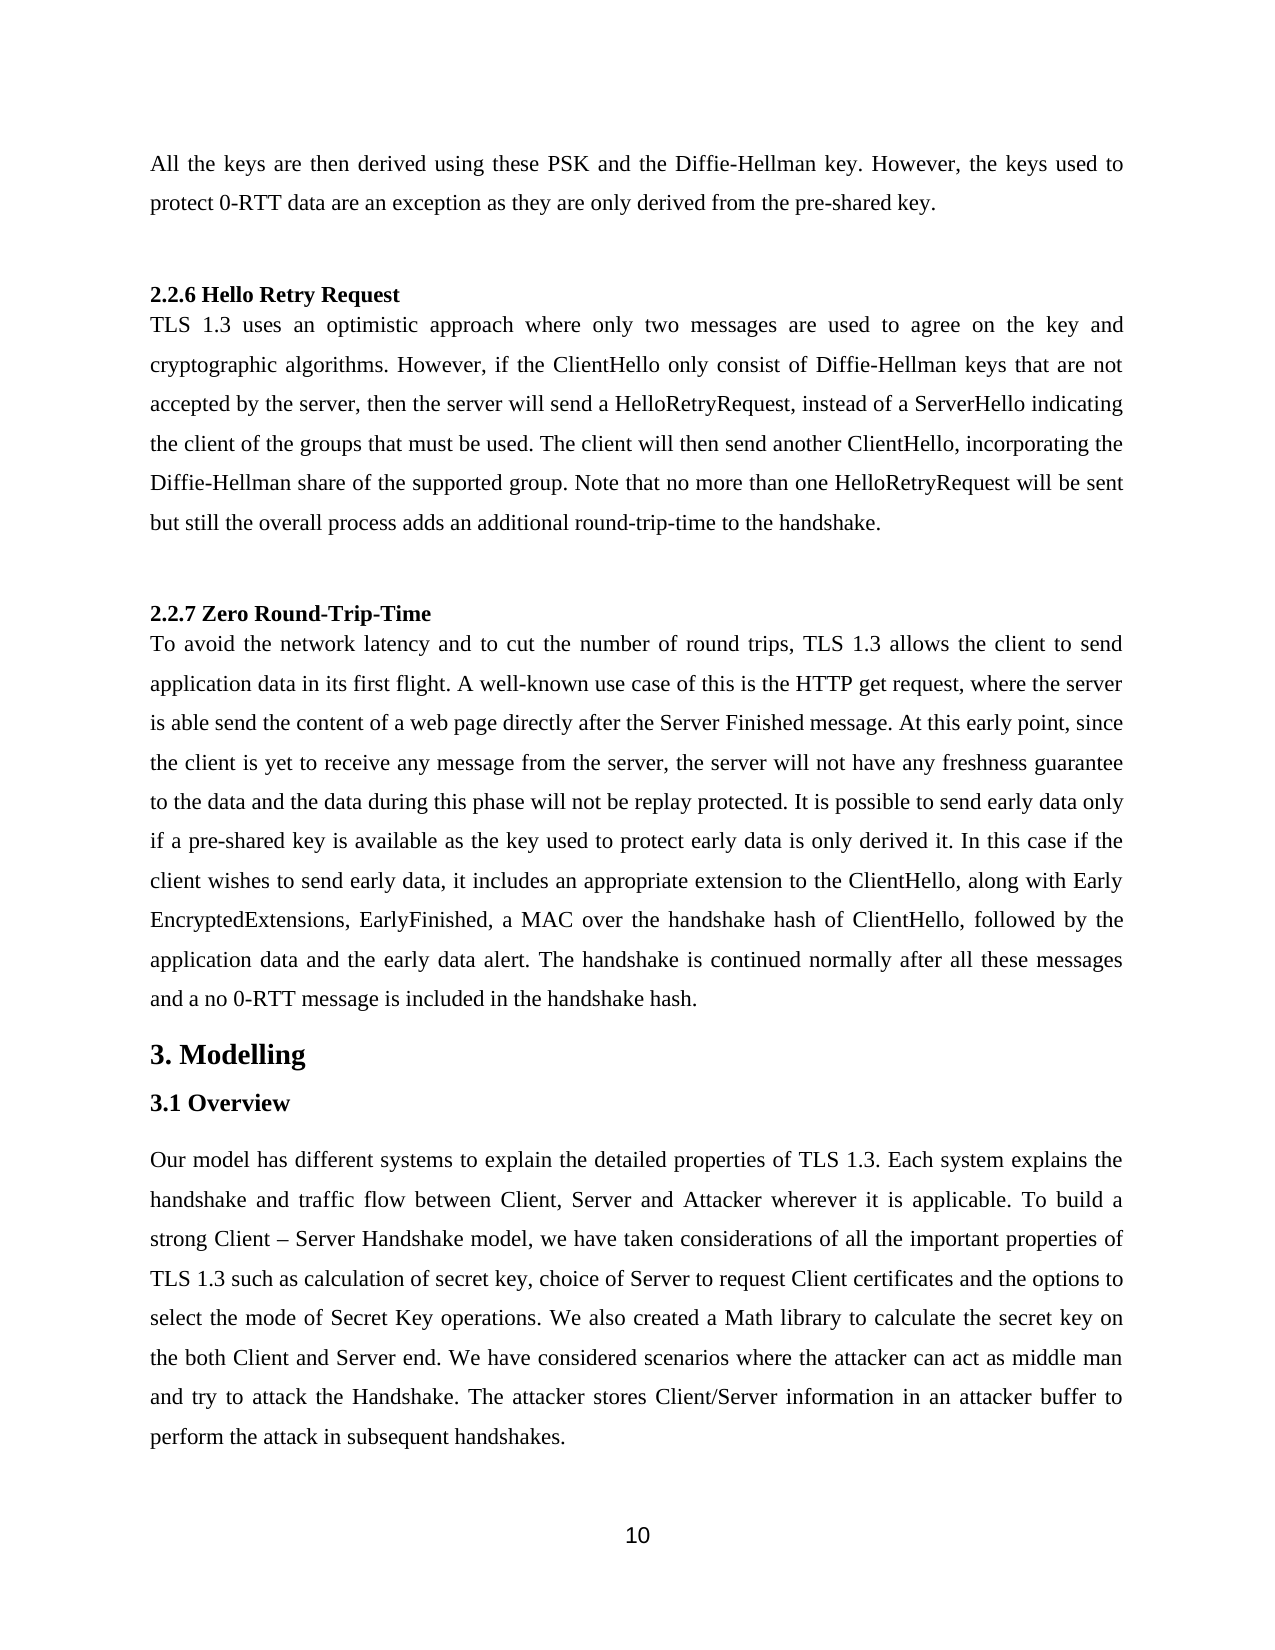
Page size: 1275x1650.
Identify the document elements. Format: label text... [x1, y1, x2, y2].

text 3. Modelling [150, 1037, 1125, 1071]
text TLS 1.3 uses an optimistic approach where only two messages are used to agree on the key and cryptographic algorithms. However, if the ClientHello only consist of Diffie-Hellman keys that are not accepted by the server, then the server will send a HelloRetryRequest, instead of a ServerHello indicating the client of the groups that must be used. The client will then send another ClientHello, incorporating the Diffie-Hellman share of the supported group. Note that no more than one HelloRetryRequest will be sent but still the overall process adds an additional round-trip-time to the handshake. [150, 311, 1125, 535]
text Our model has different systems to explain the detailed properties of TLS 1.3. Each system explains the handshake and traffic flow between Client, Server and Attacker wherever it is applicable. To build a strong Client – Server Handshake model, we have taken considerations of all the important properties of TLS 1.3 such as calculation of secret key, choice of Server to request Client certificates and the options to select the mode of Secret Key operations. We also created a Math library to calculate the secret key on the both Client and Server end. We have considered scenarios where the attacker can act as middle man and try to attack the Handshake. The attacker stores Client/Server information in an attacker buffer to perform the attack in subsequent handshakes. [150, 1147, 1125, 1449]
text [150, 150, 1125, 216]
text 2.2.6 Hello Retry Request [150, 281, 1125, 307]
text 2.2.7 Zero Round-Trip-Time [150, 600, 1125, 626]
text 3.1 Overview [150, 1088, 1125, 1117]
text To avoid the network latency and to cut the number of round trips, TLS 1.3 allows the client to send application data in its first flight. A well-known use case of this is the HTTP get request, where the server is able send the content of a web page directly after the Server Finished message. At this early point, since the client is yet to receive any message from the server, the server will not have any freshness guarantee to the data and the data during this phase will not be replay protected. It is possible to send early data only if a pre-shared key is available as the key used to protect early data is only derived it. In this case if the client wishes to send early data, it includes an appropriate extension to the ClientHello, along with Early EncryptedExtensions, EarlyFinished, a MAC over the handshake hash of ClientHello, followed by the application data and the early data alert. The handshake is continued normally after all these messages and a no 0-RTT message is included in the handshake hash. [150, 630, 1125, 1012]
